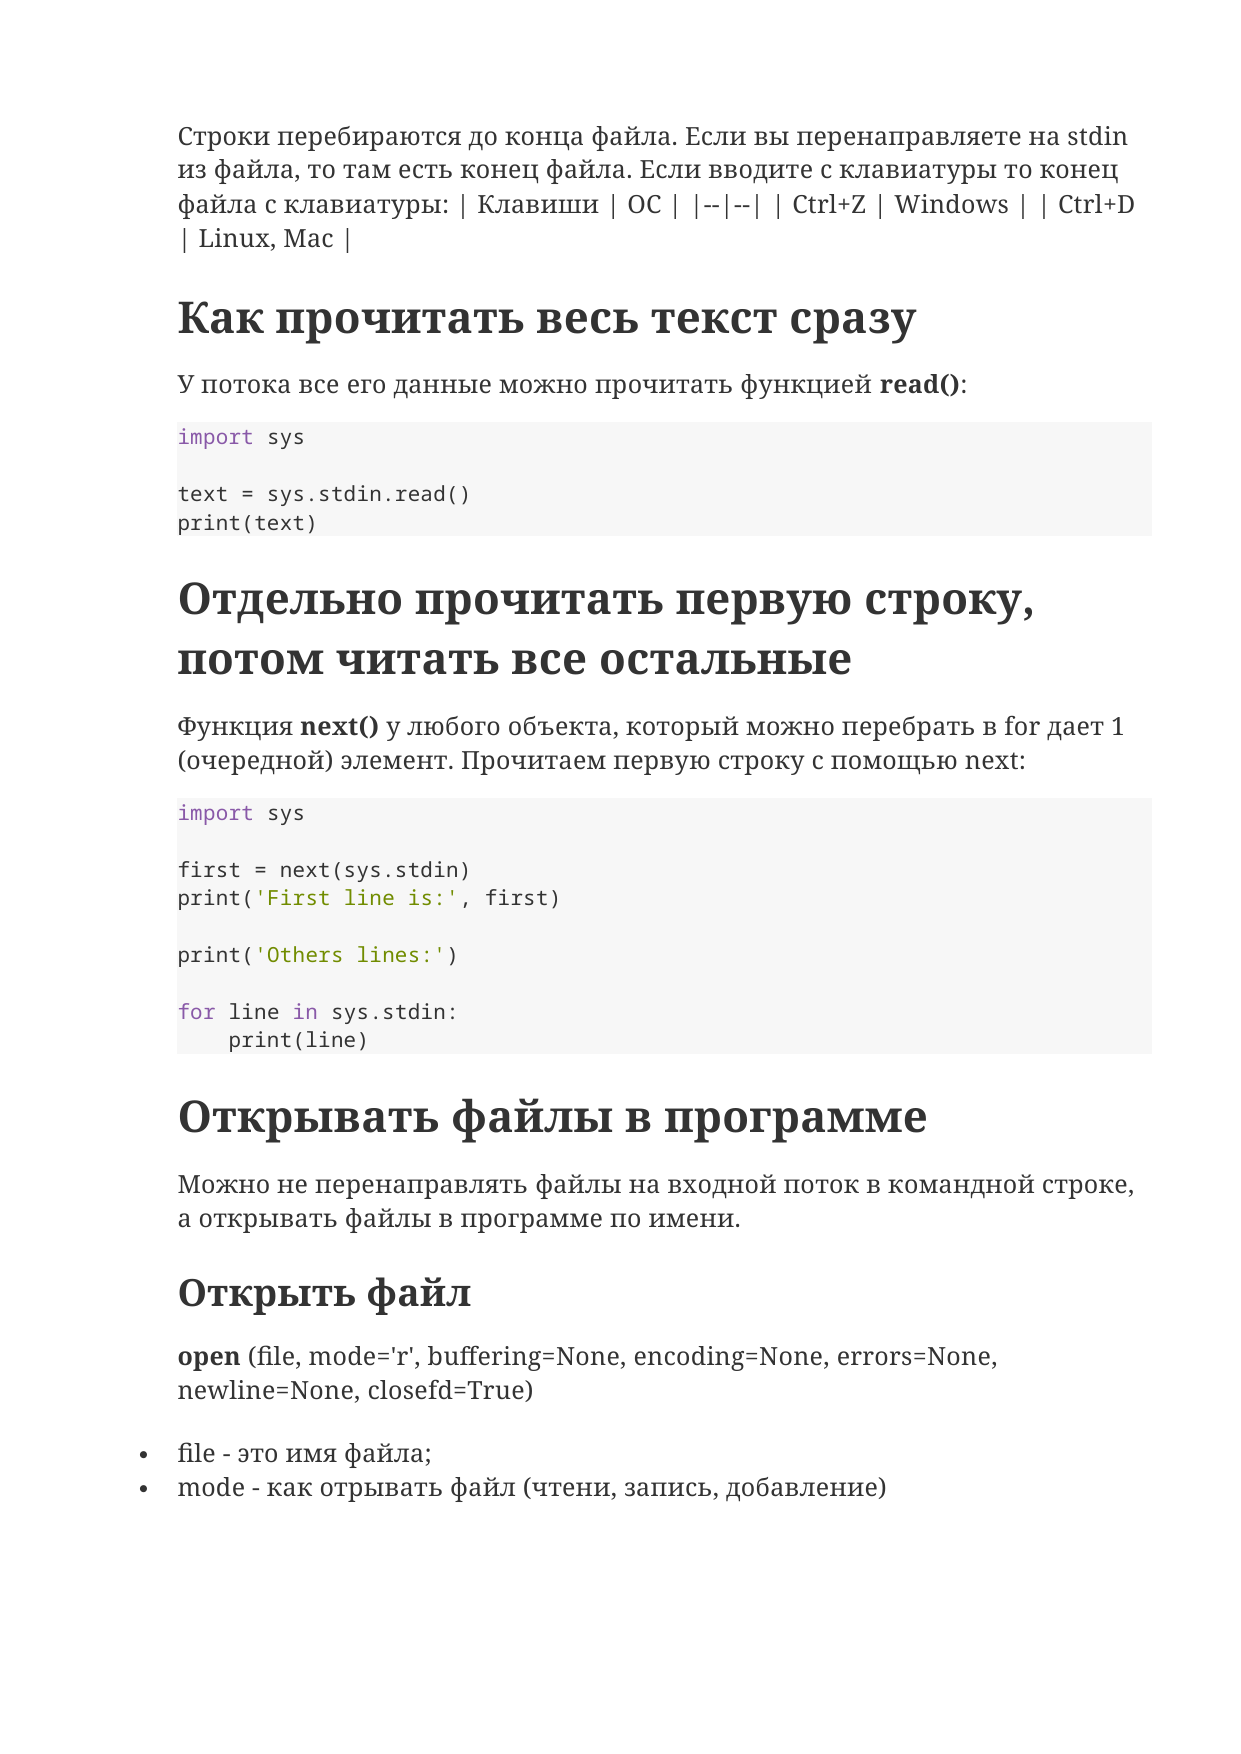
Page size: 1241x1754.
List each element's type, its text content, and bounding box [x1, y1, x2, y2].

text Открыть файл [177, 1266, 1152, 1317]
text first = next(sys.stdin) [177, 855, 1152, 883]
text print(text) [177, 508, 1152, 536]
text print('Others lines:') [177, 940, 1152, 968]
text У потока все его данные можно прочитать функцией read(): [177, 367, 1152, 401]
text for line in sys.stdin: [177, 997, 1152, 1025]
text Как прочитать весь текст сразу [177, 286, 1152, 346]
list file - это имя файла; [140, 1436, 1152, 1470]
text import sys [177, 798, 1152, 826]
text print(line) [177, 1025, 1152, 1054]
text text = sys.stdin.read() [177, 479, 1152, 508]
list mode - как отрывать файл (чтени, запись, добавление) [140, 1470, 1152, 1504]
text Отдельно прочитать первую строку, потом читать все остальные [177, 568, 1152, 687]
text print('First line is:', first) [177, 883, 1152, 912]
text Строки перебираются до конца файла. Если вы перенаправляете на stdin из файла, то там есть конец файла. Если вводите с клавиатуры то конец файла с клавиатуры: | Клавиши | OC | |--|--| | Ctrl+Z | Windows | | Ctrl+D | Linux, Mac | [177, 118, 1152, 254]
text Открывать файлы в программе [177, 1086, 1152, 1145]
text import sys [177, 422, 1152, 451]
text Функция next() у любого объекта, который можно перебрать в for дает 1 (очередной) элемент. Прочитаем первую строку с помощью next: [177, 708, 1152, 777]
text Можно не перенаправлять файлы на входной поток в командной строке, а открывать файлы в программе по имени. [177, 1166, 1152, 1234]
text open (file, mode='r', buffering=None, encoding=None, errors=None, newline=None, closefd=True) [177, 1339, 1152, 1407]
